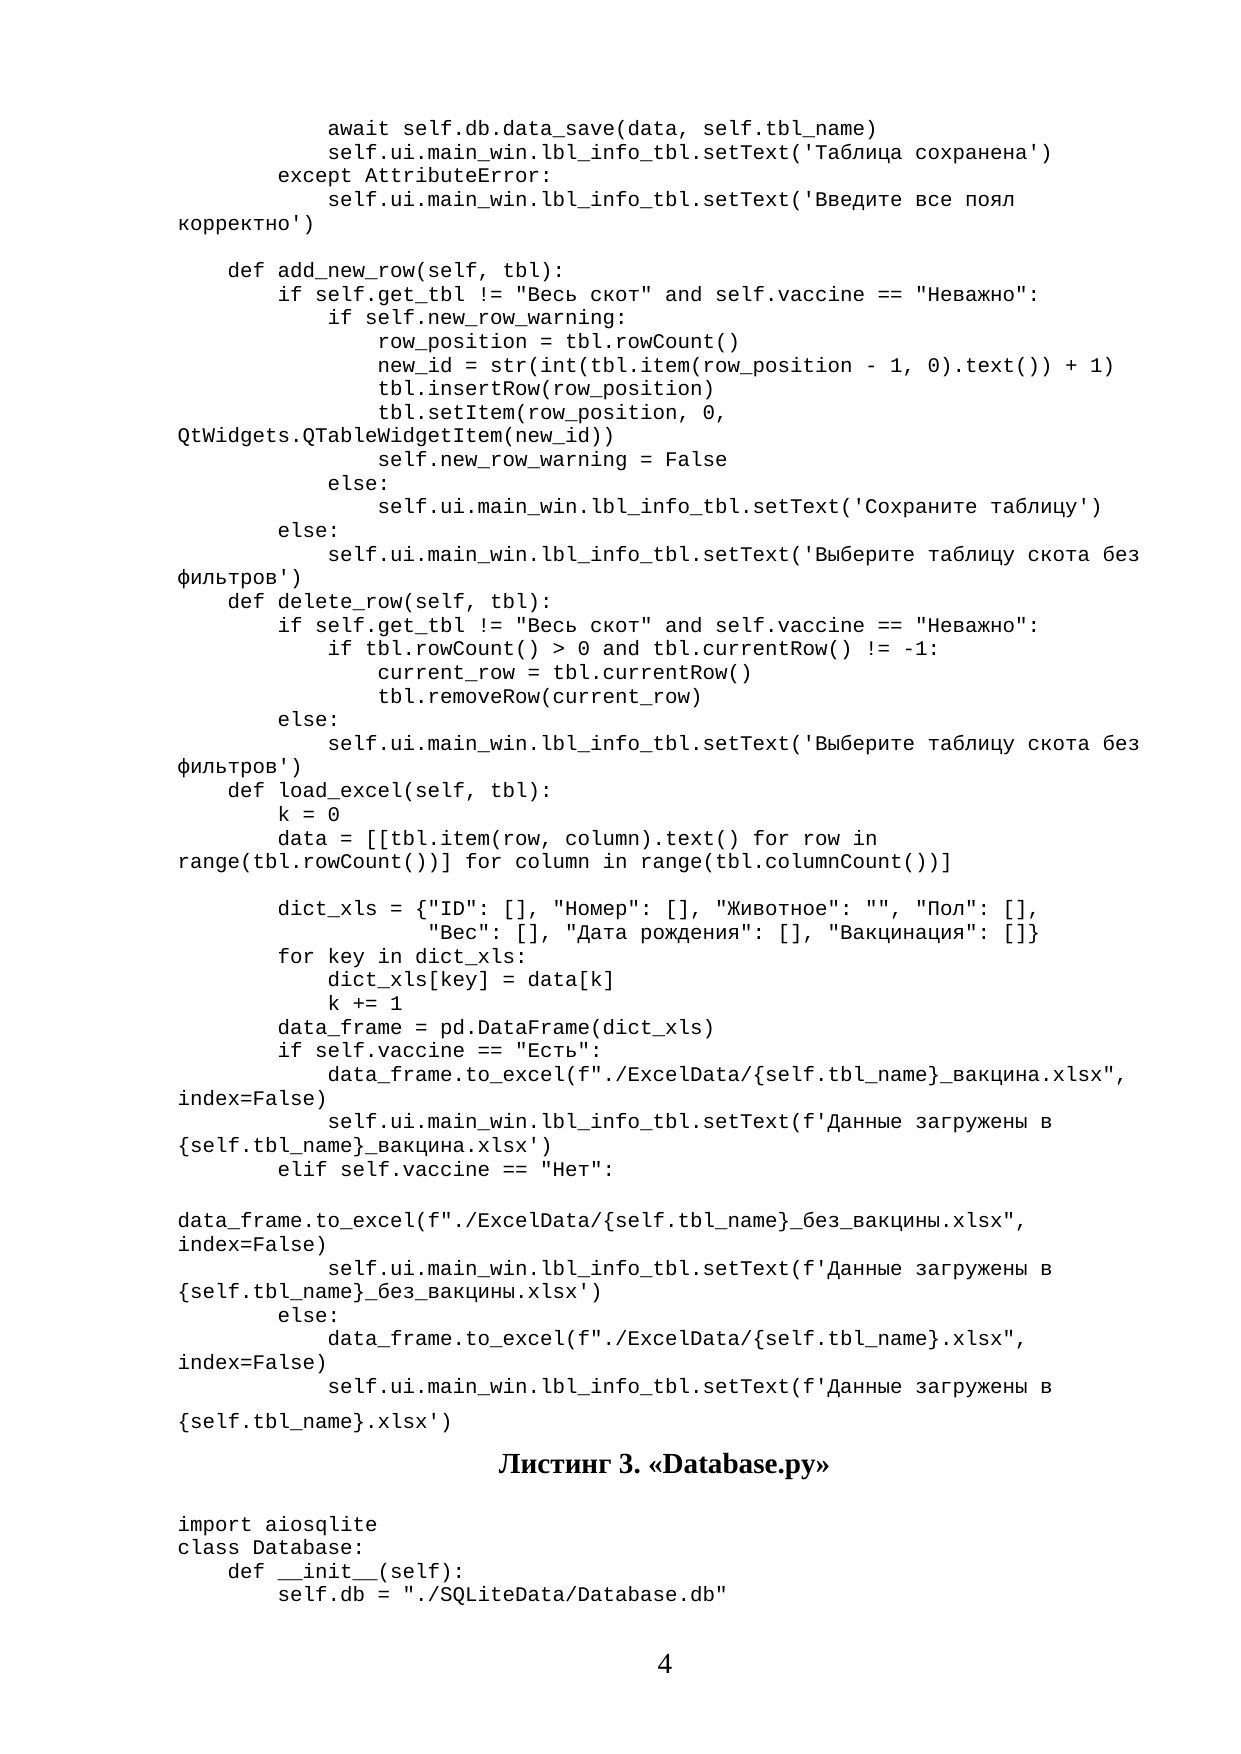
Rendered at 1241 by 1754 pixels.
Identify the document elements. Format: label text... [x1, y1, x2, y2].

text def load_excel(self, tbl): [177, 780, 1152, 804]
text tbl.removeRow(current_row) [177, 686, 1152, 709]
text self.new_row_warning = False [177, 449, 1152, 473]
text if self.new_row_warning: [177, 307, 1152, 331]
text dict_xls = {"ID": [], "Номер": [], "Животное": "", "Пол": [], [177, 898, 1152, 922]
text tbl.insertRow(row_position) [177, 378, 1152, 402]
text data_frame = pd.DataFrame(dict_xls) [177, 1017, 1152, 1040]
text def __init__(self): [177, 1561, 1152, 1584]
text Листинг 3. «Database.py» [177, 1447, 1152, 1480]
text data_frame.to_excel(f"./ExcelData/{self.tbl_name}_вакцина.xlsx", index=False) [177, 1064, 1152, 1111]
text elif self.vaccine == "Нет": [177, 1158, 1152, 1182]
text for key in dict_xls: [177, 946, 1152, 969]
text self.ui.main_win.lbl_info_tbl.setText('Выберите таблицу скота без фильтров') [177, 733, 1152, 780]
text data_frame.to_excel(f"./ExcelData/{self.tbl_name}.xlsx", index=False) [177, 1328, 1152, 1376]
text new_id = str(int(tbl.item(row_position - 1, 0).text()) + 1) [177, 354, 1152, 378]
text k += 1 [177, 993, 1152, 1017]
text self.ui.main_win.lbl_info_tbl.setText(f'Данные загружены в {self.tbl_name}_вакцина.xlsx') [177, 1111, 1152, 1158]
text "Вес": [], "Дата рождения": [], "Вакцинация": []} [177, 922, 1152, 946]
text if self.get_tbl != "Весь скот" and self.vaccine == "Неважно": [177, 615, 1152, 638]
text dict_xls[key] = data[k] [177, 969, 1152, 993]
text if self.vaccine == "Есть": [177, 1040, 1152, 1064]
text await self.db.data_save(data, self.tbl_name) [177, 118, 1152, 142]
text def delete_row(self, tbl): [177, 591, 1152, 615]
text row_position = tbl.rowCount() [177, 331, 1152, 354]
text self.db = "./SQLiteData/Database.db" [177, 1584, 1152, 1608]
text data_frame.to_excel(f"./ExcelData/{self.tbl_name}_без_вакцины.xlsx", index=False) [177, 1182, 1152, 1257]
text else: [177, 709, 1152, 733]
text self.ui.main_win.lbl_info_tbl.setText(f'Данные загружены в {self.tbl_name}.xlsx') [177, 1376, 1152, 1435]
text else: [177, 1305, 1152, 1328]
text k = 0 [177, 804, 1152, 827]
text self.ui.main_win.lbl_info_tbl.setText(f'Данные загружены в {self.tbl_name}_без_вакцины.xlsx') [177, 1257, 1152, 1305]
text class Database: [177, 1537, 1152, 1561]
text self.ui.main_win.lbl_info_tbl.setText('Выберите таблицу скота без фильтров') [177, 544, 1152, 591]
text except AttributeError: [177, 165, 1152, 189]
text def add_new_row(self, tbl): [177, 260, 1152, 284]
text self.ui.main_win.lbl_info_tbl.setText('Таблица сохранена') [177, 142, 1152, 165]
text else: [177, 473, 1152, 496]
text current_row = tbl.currentRow() [177, 662, 1152, 686]
text import aiosqlite [177, 1513, 1152, 1537]
text if self.get_tbl != "Весь скот" and self.vaccine == "Неважно": [177, 284, 1152, 307]
text if tbl.rowCount() > 0 and tbl.currentRow() != -1: [177, 638, 1152, 662]
text else: [177, 520, 1152, 544]
text self.ui.main_win.lbl_info_tbl.setText('Сохраните таблицу') [177, 496, 1152, 520]
text tbl.setItem(row_position, 0, QtWidgets.QTableWidgetItem(new_id)) [177, 402, 1152, 449]
text data = [[tbl.item(row, column).text() for row in range(tbl.rowCount())] for column in range(tbl.columnCount())] [177, 827, 1152, 875]
text self.ui.main_win.lbl_info_tbl.setText('Введите все поял корректно') [177, 189, 1152, 236]
